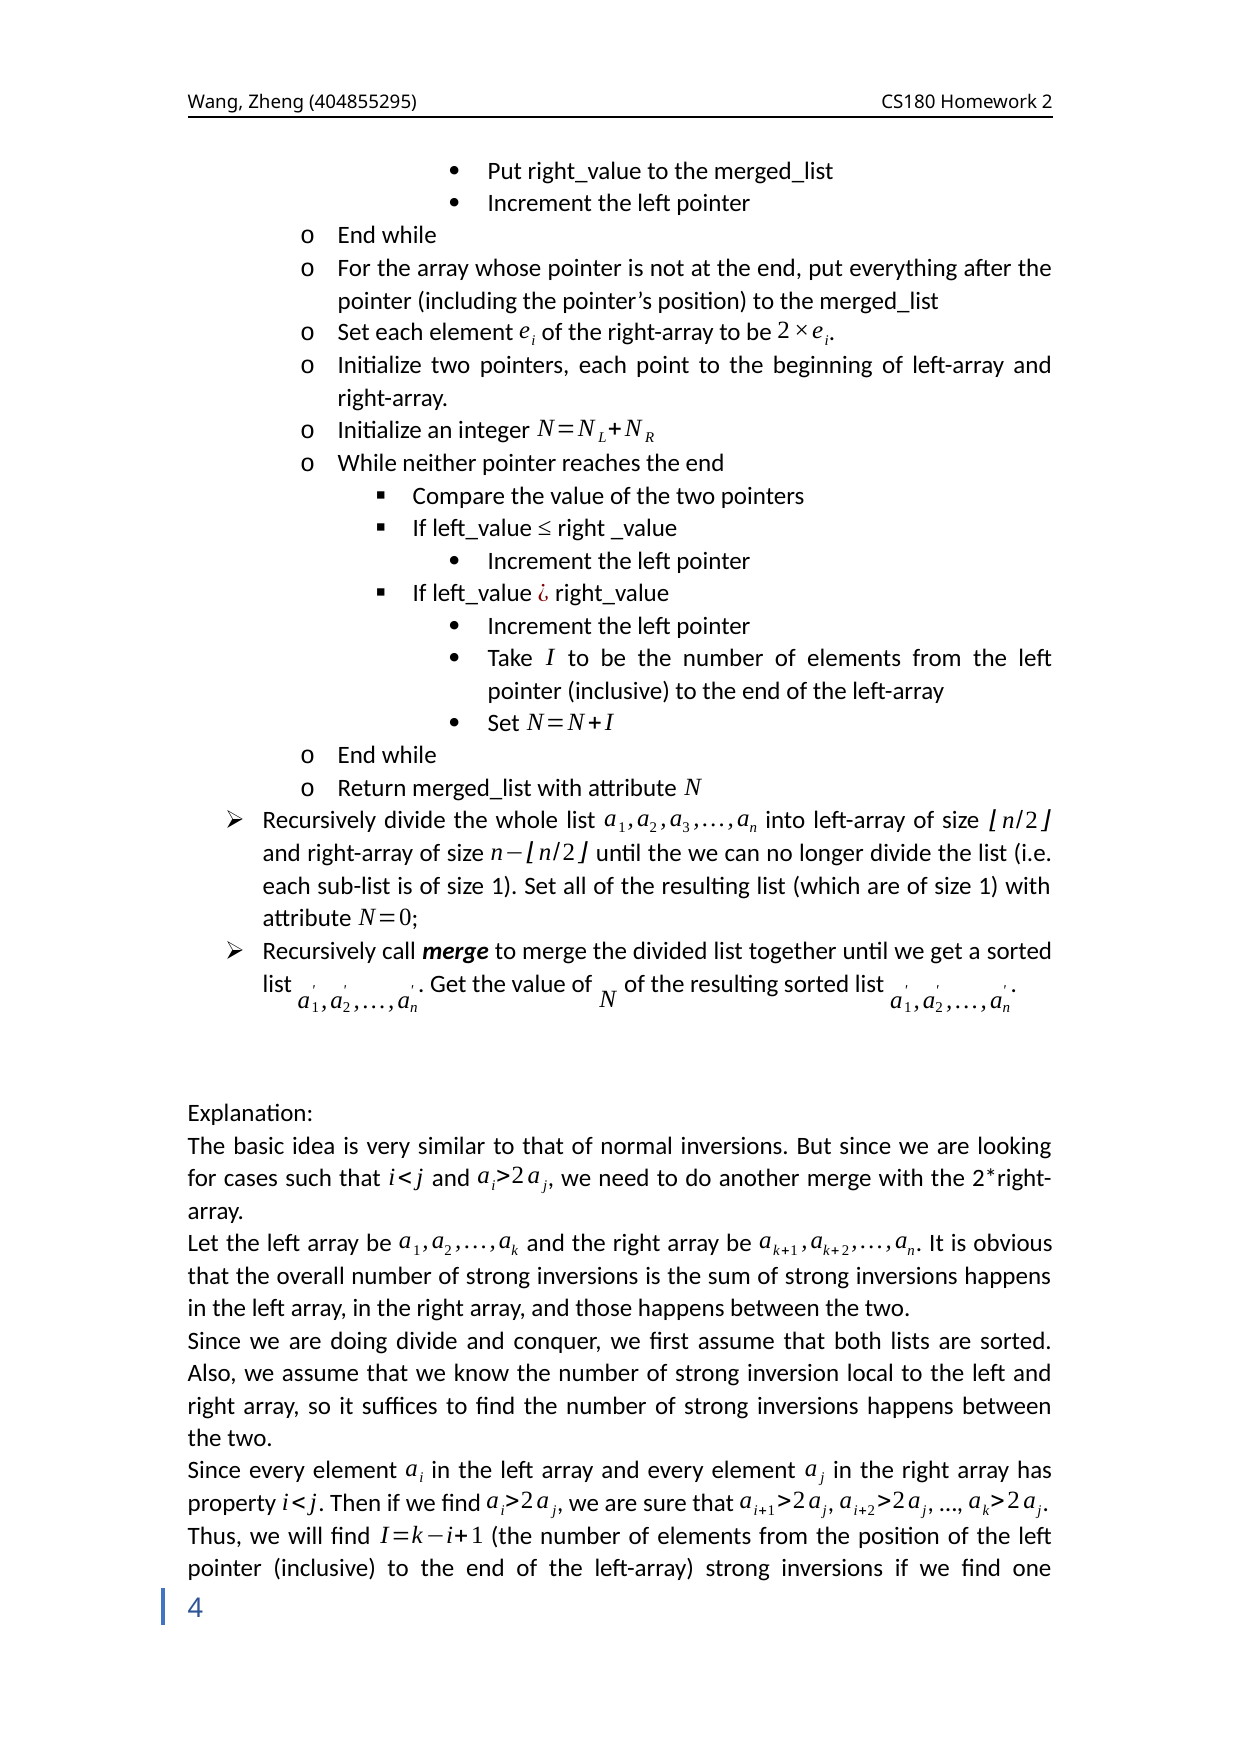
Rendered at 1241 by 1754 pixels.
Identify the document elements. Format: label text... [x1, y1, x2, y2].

text The basic idea is very similar to that of normal inversions. But since we are looking for cases such that and , we need to do another merge with the 2*right-array. [187, 1129, 1053, 1227]
text Explanation: [187, 1097, 1053, 1129]
list Return merged_list with attribute [300, 772, 1053, 804]
list If left_value right _value [375, 512, 1053, 544]
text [187, 1519, 1053, 1584]
text Since we are doing divide and conquer, we first assume that both lists are sorted. Also, we assume that we know the number of strong inversion local to the left and right array, so it suffices to find the number of strong inversions happens between the two. [187, 1324, 1053, 1454]
list Set each element of the right-array to be . [300, 317, 1053, 349]
text Since every element in the left array and every element in the right array has property . Then if we find , we are sure that , , …, . [187, 1454, 1053, 1519]
list Compare the value of the two pointers [375, 479, 1053, 512]
list Increment the left pointer [450, 609, 1053, 642]
list If left_value right_value [375, 577, 1053, 609]
list Increment the left pointer [450, 544, 1053, 577]
list Put right_value to the merged_list [450, 154, 1053, 187]
list Initialize two pointers, each point to the beginning of left-array and right-array. [300, 349, 1053, 414]
list Recursively call merge to merge the divided list together until we get a sorted list . Get the value of of the resulting sorted list . [225, 934, 1053, 1032]
list For the array whose pointer is not at the end, put everything after the pointer (including the pointer’s position) to the merged_list [300, 252, 1053, 317]
list Set [450, 707, 1053, 739]
list Increment the left pointer [450, 187, 1053, 219]
list While neither pointer reaches the end [300, 447, 1053, 479]
list Initialize an integer [300, 414, 1053, 447]
list Recursively divide the whole list into left-array of size and right-array of size until the we can no longer divide the list (i.e. each sub-list is of size 1). Set all of the resulting list (which are of size 1) with attribute ; [225, 804, 1053, 934]
list End while [300, 739, 1053, 772]
text Let the left array be and the right array be . It is obvious that the overall number of strong inversions is the sum of strong inversions happens in the left array, in the right array, and those happens between the two. [187, 1227, 1053, 1324]
list Take to be the number of elements from the left pointer (inclusive) to the end of the left-array [450, 642, 1053, 707]
list End while [300, 219, 1053, 252]
